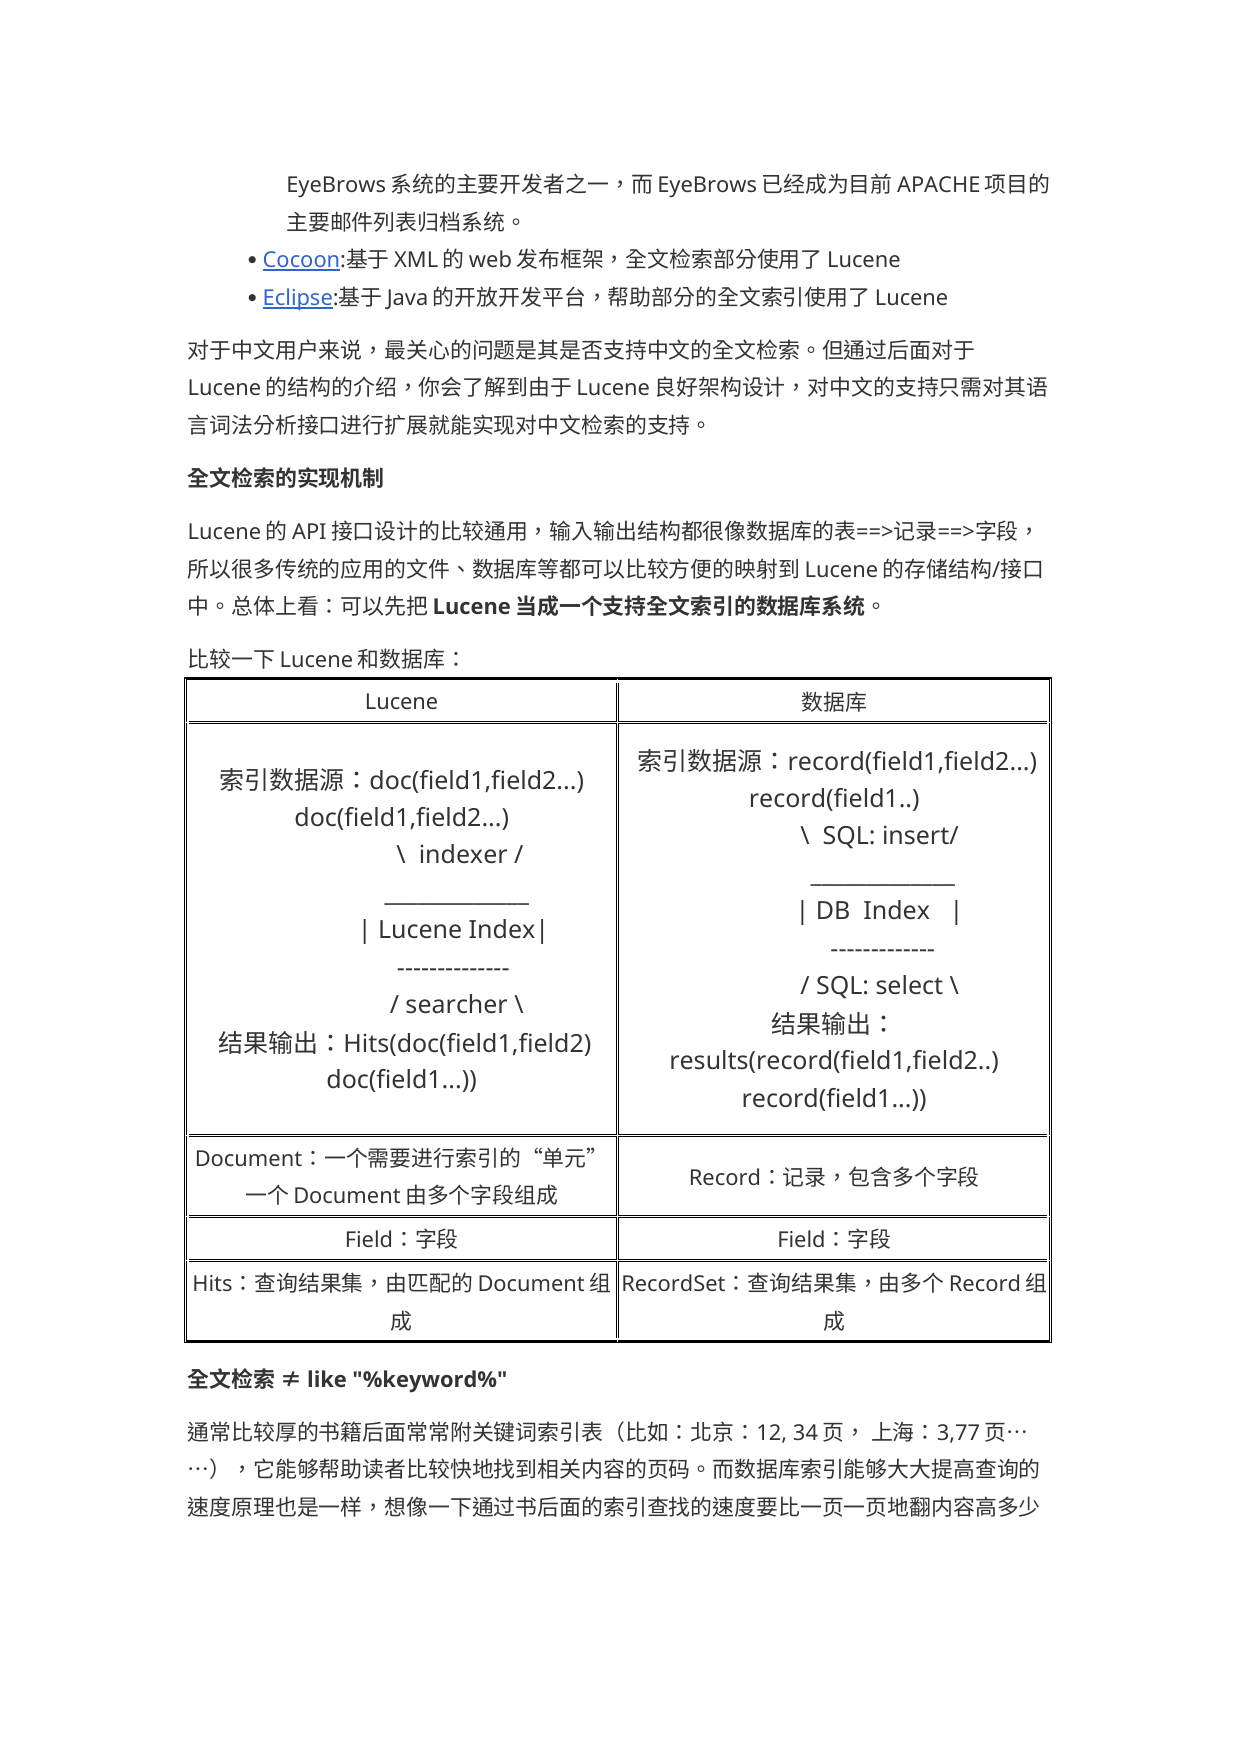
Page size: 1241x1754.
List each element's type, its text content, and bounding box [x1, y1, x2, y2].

table_cell Field：字段 [618, 1215, 1050, 1259]
table_cell Field：字段 [185, 1215, 618, 1259]
list Eclipse:基于Java的开放开发平台，帮助部分的全文索引使用了Lucene [248, 277, 1053, 314]
table_cell Record：记录，包含多个字段 [619, 1134, 1049, 1215]
table_cell RecordSet：查询结果集，由多个Record组成 [618, 1259, 1050, 1340]
text 全文检索的实现机制 [187, 458, 1053, 496]
text 全文检索 ≠ like "%keyword%" [187, 1359, 1053, 1396]
table_cell 索引数据源：record(field1,field2...) record(field1..) \ SQL: insert/ _____________ | DB Index | ------------- / SQL: select \ 结果输出：results(record(field1,field2..) record(field1...)) [618, 721, 1050, 1133]
table_cell Hits：查询结果集，由匹配的Document组成 [185, 1259, 618, 1340]
table_header 数据库 [618, 680, 1049, 721]
text Lucene的API接口设计的比较通用，输入输出结构都很像数据库的表==>记录==>字段，所以很多传统的应用的文件、数据库等都可以比较方便的映射到Lucene的存储结构/接口中。总体上看：可以先把Lucene当成一个支持全文索引的数据库系统。 [187, 511, 1053, 624]
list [248, 164, 1053, 239]
text 对于中文用户来说，最关心的问题是其是否支持中文的全文检索。但通过后面对于Lucene的结构的介绍，你会了解到由于Lucene良好架构设计，对中文的支持只需对其语言词法分析接口进行扩展就能实现对中文检索的支持。 [187, 330, 1053, 443]
table_cell 索引数据源：doc(field1,field2...) doc(field1,field2...) \ indexer / _____________ | Lucene Index| -------------- / searcher \ 结果输出：Hits(doc(field1,field2) doc(field1...)) [185, 721, 618, 1133]
table_cell Document：一个需要进行索引的“单元” 一个Document由多个字段组成 [187, 1134, 616, 1215]
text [187, 1412, 1053, 1524]
table_header Lucene [187, 680, 618, 721]
list Cocoon:基于XML的web发布框架，全文检索部分使用了Lucene [248, 239, 1053, 277]
text 比较一下Lucene和数据库： [187, 639, 1053, 677]
